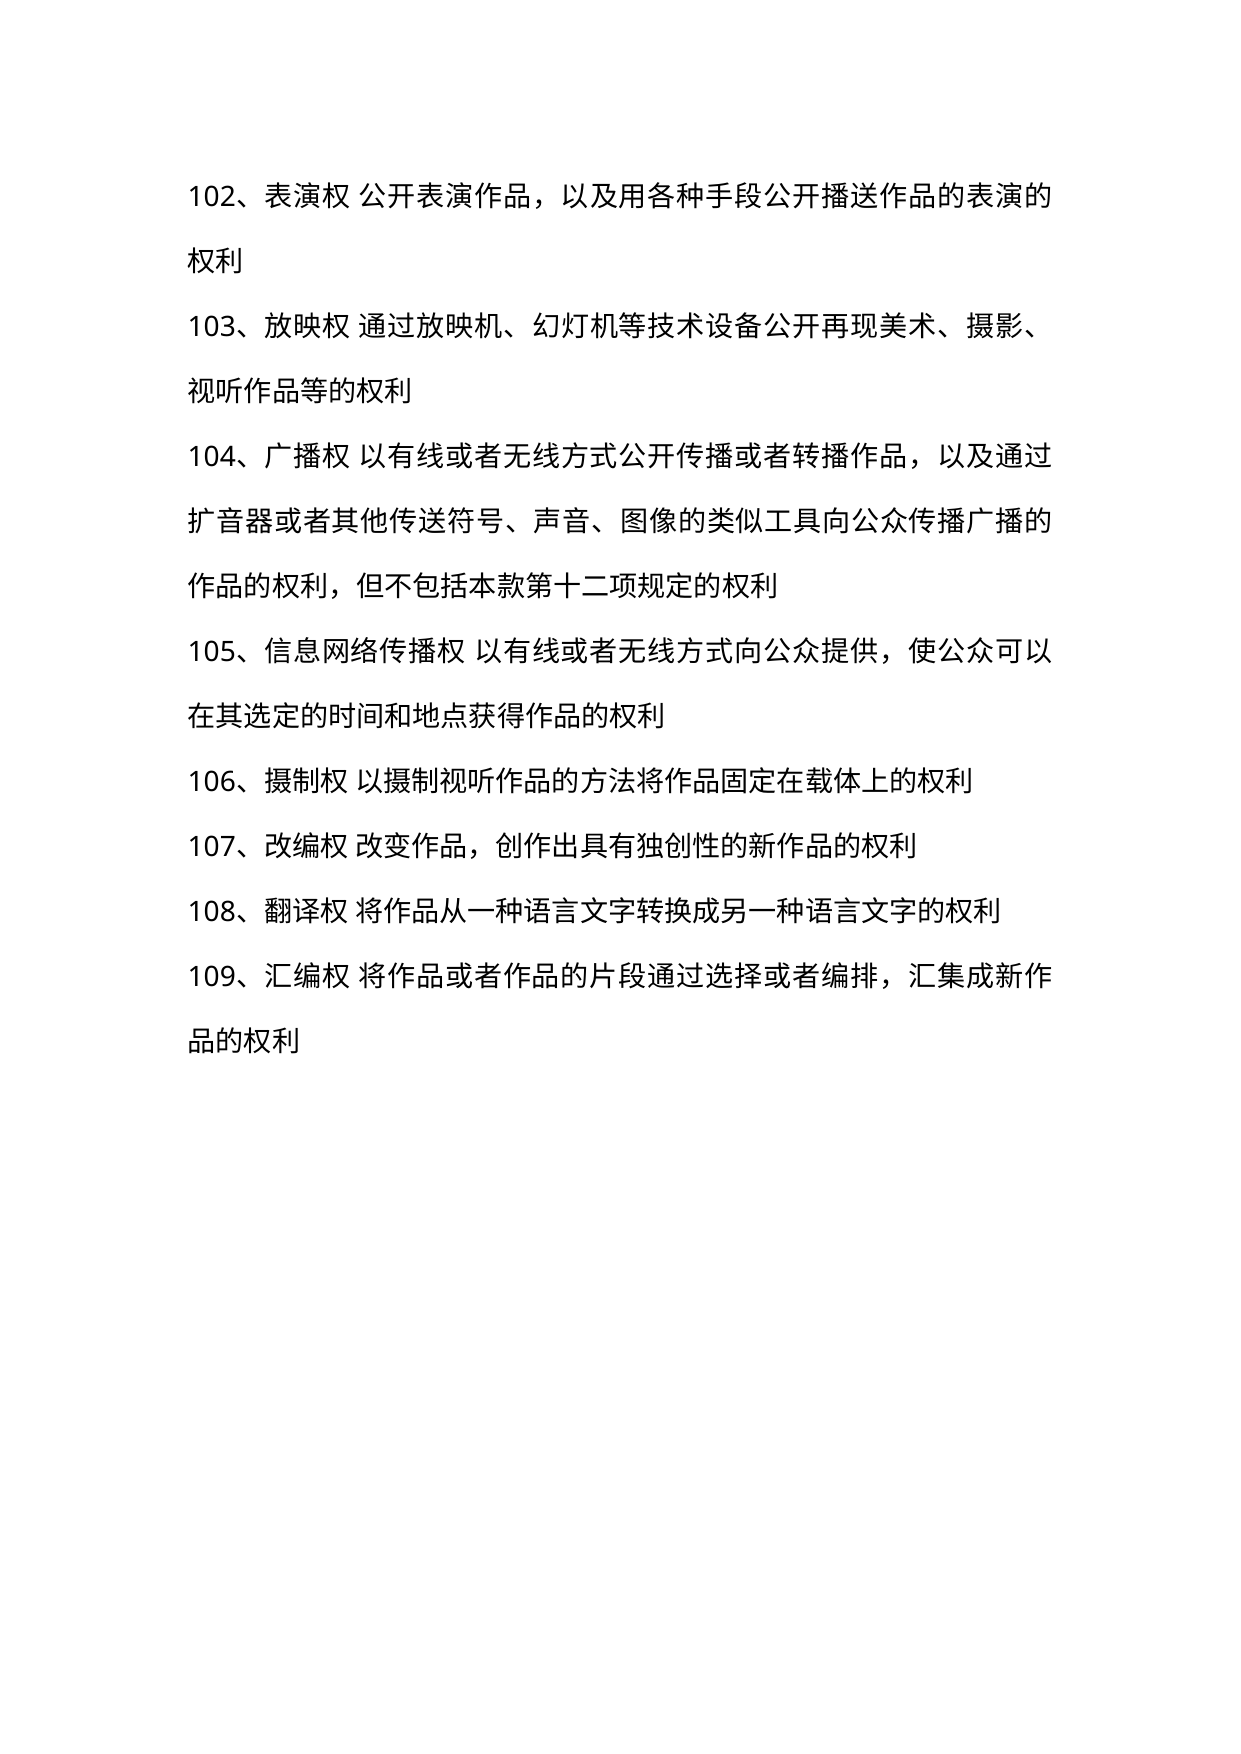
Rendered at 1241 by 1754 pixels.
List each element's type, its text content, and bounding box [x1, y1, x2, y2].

list 信息网络传播权 以有线或者无线方式向公众提供，使公众可以在其选定的时间和地点获得作品的权利 [187, 617, 1053, 747]
list 表演权 公开表演作品，以及用各种手段公开播送作品的表演的权利 [187, 162, 1053, 292]
list 翻译权 将作品从一种语言文字转换成另一种语言文字的权利 [187, 877, 1053, 942]
list 广播权 以有线或者无线方式公开传播或者转播作品，以及通过扩音器或者其他传送符号、声音、图像的类似工具向公众传播广播的作品的权利，但不包括本款第十二项规定的权利 [187, 422, 1053, 617]
list 汇编权 将作品或者作品的片段通过选择或者编排，汇集成新作品的权利 [187, 942, 1053, 1072]
list 摄制权 以摄制视听作品的方法将作品固定在载体上的权利 [187, 747, 1053, 812]
list 放映权 通过放映机、幻灯机等技术设备公开再现美术、摄影、视听作品等的权利 [187, 292, 1053, 422]
list 改编权 改变作品，创作出具有独创性的新作品的权利 [187, 812, 1053, 877]
